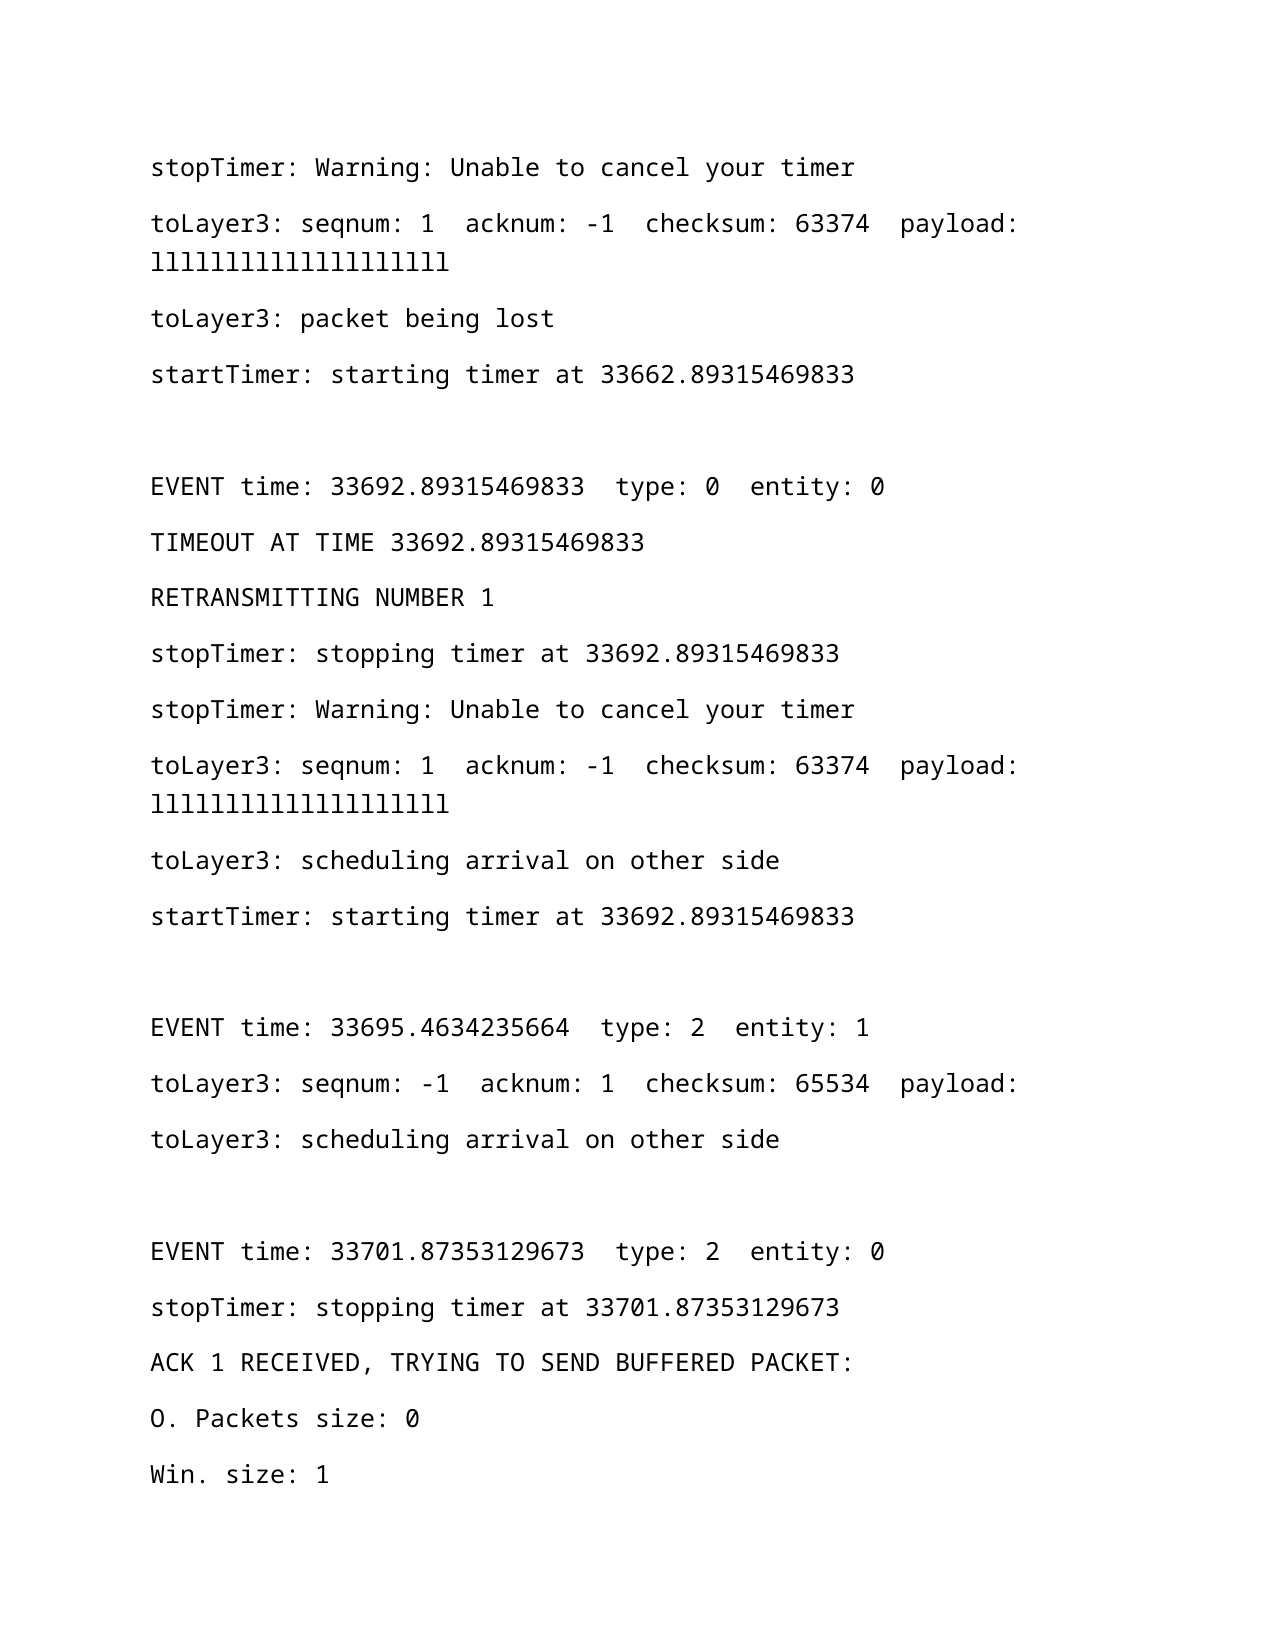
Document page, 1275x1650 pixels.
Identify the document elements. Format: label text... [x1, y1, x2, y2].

text toLayer3: seqnum: -1 acknum: 1 checksum: 65534 payload: [150, 1066, 1125, 1100]
text EVENT time: 33692.89315469833 type: 0 entity: 0 [150, 468, 1125, 502]
text startTimer: starting timer at 33692.89315469833 [150, 898, 1125, 932]
text stopTimer: Warning: Unable to cancel your timer [150, 150, 1125, 184]
text RETRANSMITTING NUMBER 1 [150, 580, 1125, 614]
text EVENT time: 33695.4634235664 type: 2 entity: 1 [150, 1010, 1125, 1044]
text stopTimer: stopping timer at 33701.87353129673 [150, 1289, 1125, 1323]
text ACK 1 RECEIVED, TRYING TO SEND BUFFERED PACKET: [150, 1345, 1125, 1379]
text toLayer3: seqnum: 1 acknum: -1 checksum: 63374 payload: llllllllllllllllllll [150, 747, 1125, 821]
text toLayer3: scheduling arrival on other side [150, 1122, 1125, 1156]
text toLayer3: seqnum: 1 acknum: -1 checksum: 63374 payload: llllllllllllllllllll [150, 206, 1125, 279]
text EVENT time: 33701.87353129673 type: 2 entity: 0 [150, 1233, 1125, 1267]
text O. Packets size: 0 [150, 1401, 1125, 1435]
text startTimer: starting timer at 33662.89315469833 [150, 357, 1125, 391]
text TIMEOUT AT TIME 33692.89315469833 [150, 524, 1125, 558]
text stopTimer: stopping timer at 33692.89315469833 [150, 636, 1125, 670]
text toLayer3: scheduling arrival on other side [150, 842, 1125, 877]
text stopTimer: Warning: Unable to cancel your timer [150, 692, 1125, 726]
text Win. size: 1 [150, 1457, 1125, 1491]
text toLayer3: packet being lost [150, 301, 1125, 335]
